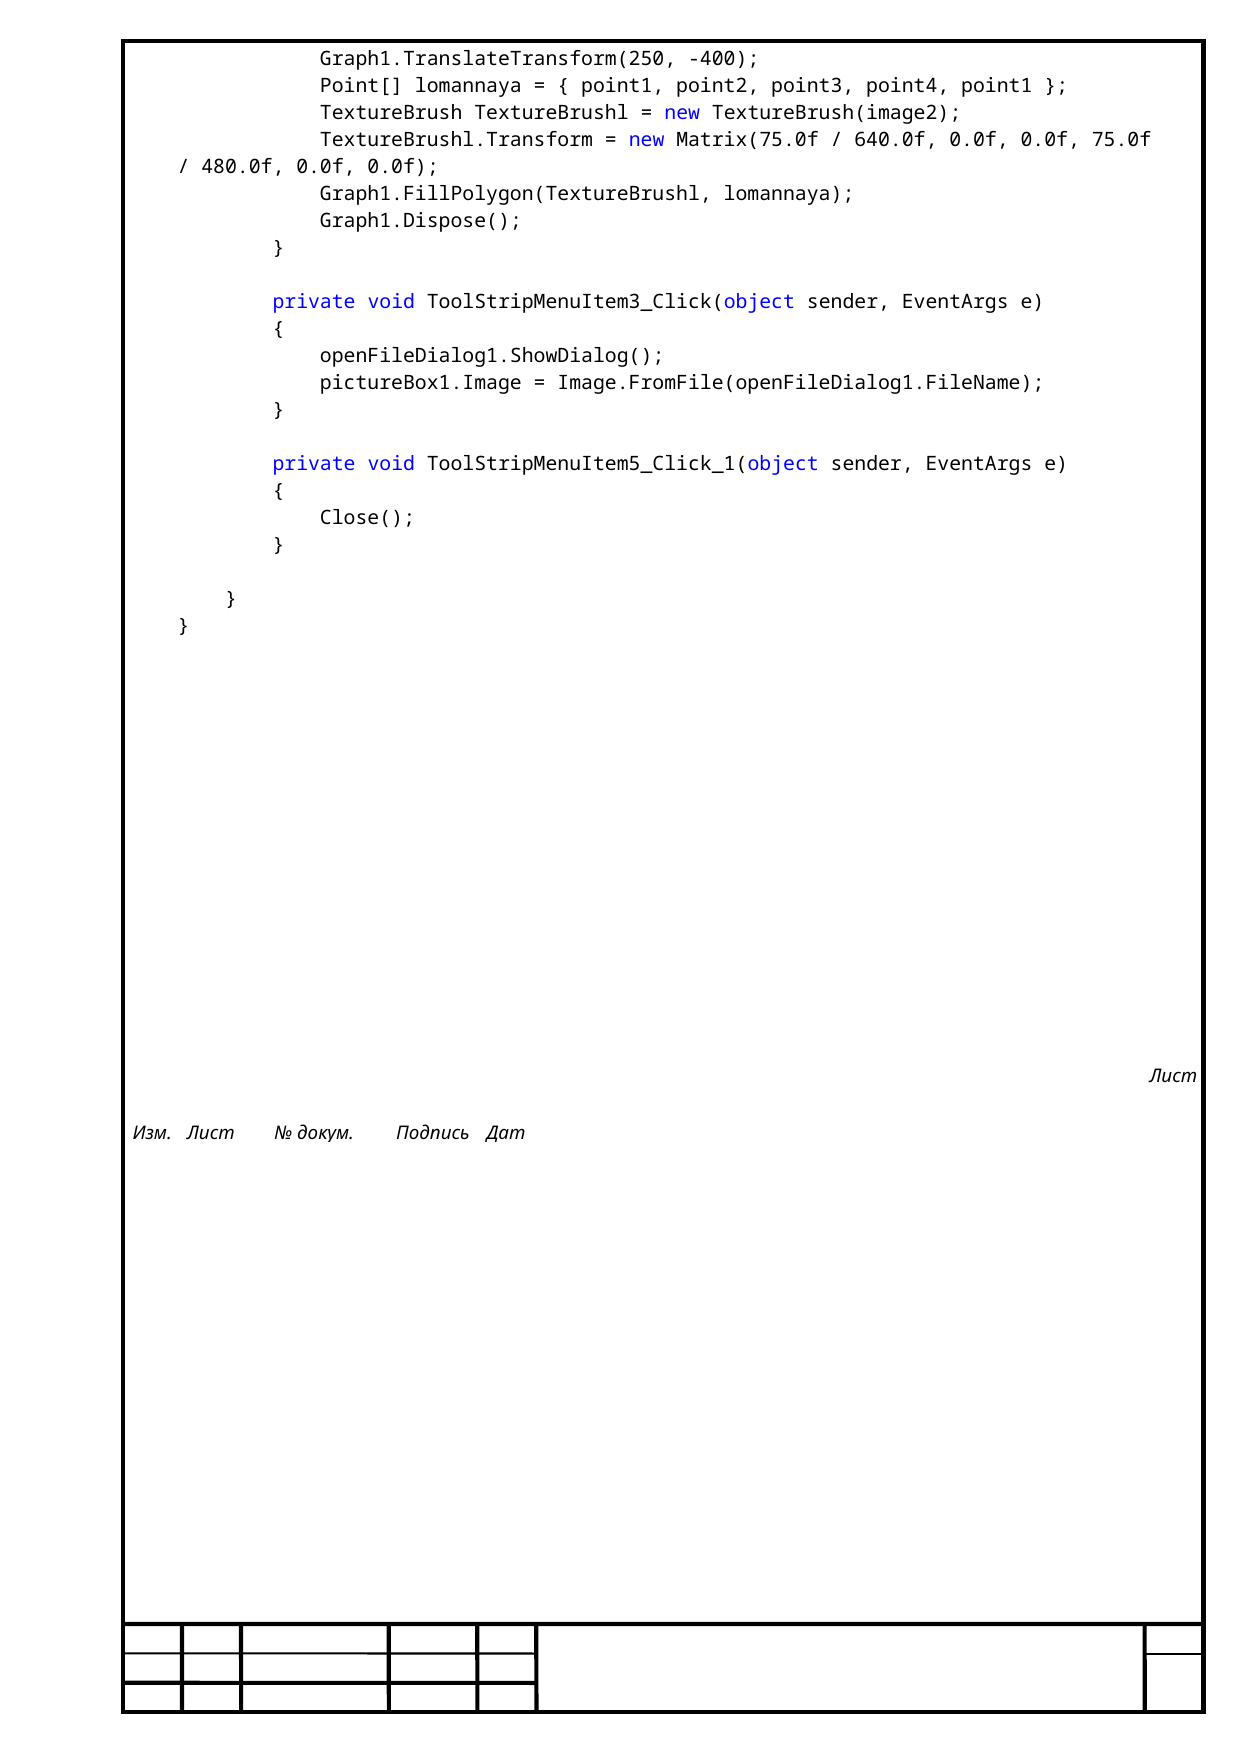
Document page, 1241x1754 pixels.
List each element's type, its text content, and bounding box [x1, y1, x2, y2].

text } [177, 584, 1152, 611]
text TextureBrushl.Transform = new Matrix(75.0f / 640.0f, 0.0f, 0.0f, 75.0f / 480.0f, 0.0f, 0.0f); [177, 125, 1152, 179]
text } [177, 233, 1152, 260]
text Graph1.Dispose(); [177, 206, 1152, 233]
text Graph1.FillPolygon(TextureBrushl, lomannaya); [177, 179, 1152, 206]
text } [177, 530, 1152, 557]
text private void ToolStripMenuItem3_Click(object sender, EventArgs e) [177, 287, 1152, 314]
text { [177, 476, 1152, 503]
text openFileDialog1.ShowDialog(); [177, 341, 1152, 368]
text Point[] lomannaya = { point1, point2, point3, point4, point1 }; [177, 71, 1152, 98]
text private void ToolStripMenuItem5_Click_1(object sender, EventArgs e) [177, 449, 1152, 476]
text TextureBrush TextureBrushl = new TextureBrush(image2); [177, 98, 1152, 125]
text Graph1.TranslateTransform(250, -400); [177, 44, 1152, 71]
text pictureBox1.Image = Image.FromFile(openFileDialog1.FileName); [177, 368, 1152, 395]
text Close(); [177, 503, 1152, 530]
text { [177, 314, 1152, 341]
text } [177, 611, 1152, 638]
text } [177, 395, 1152, 422]
